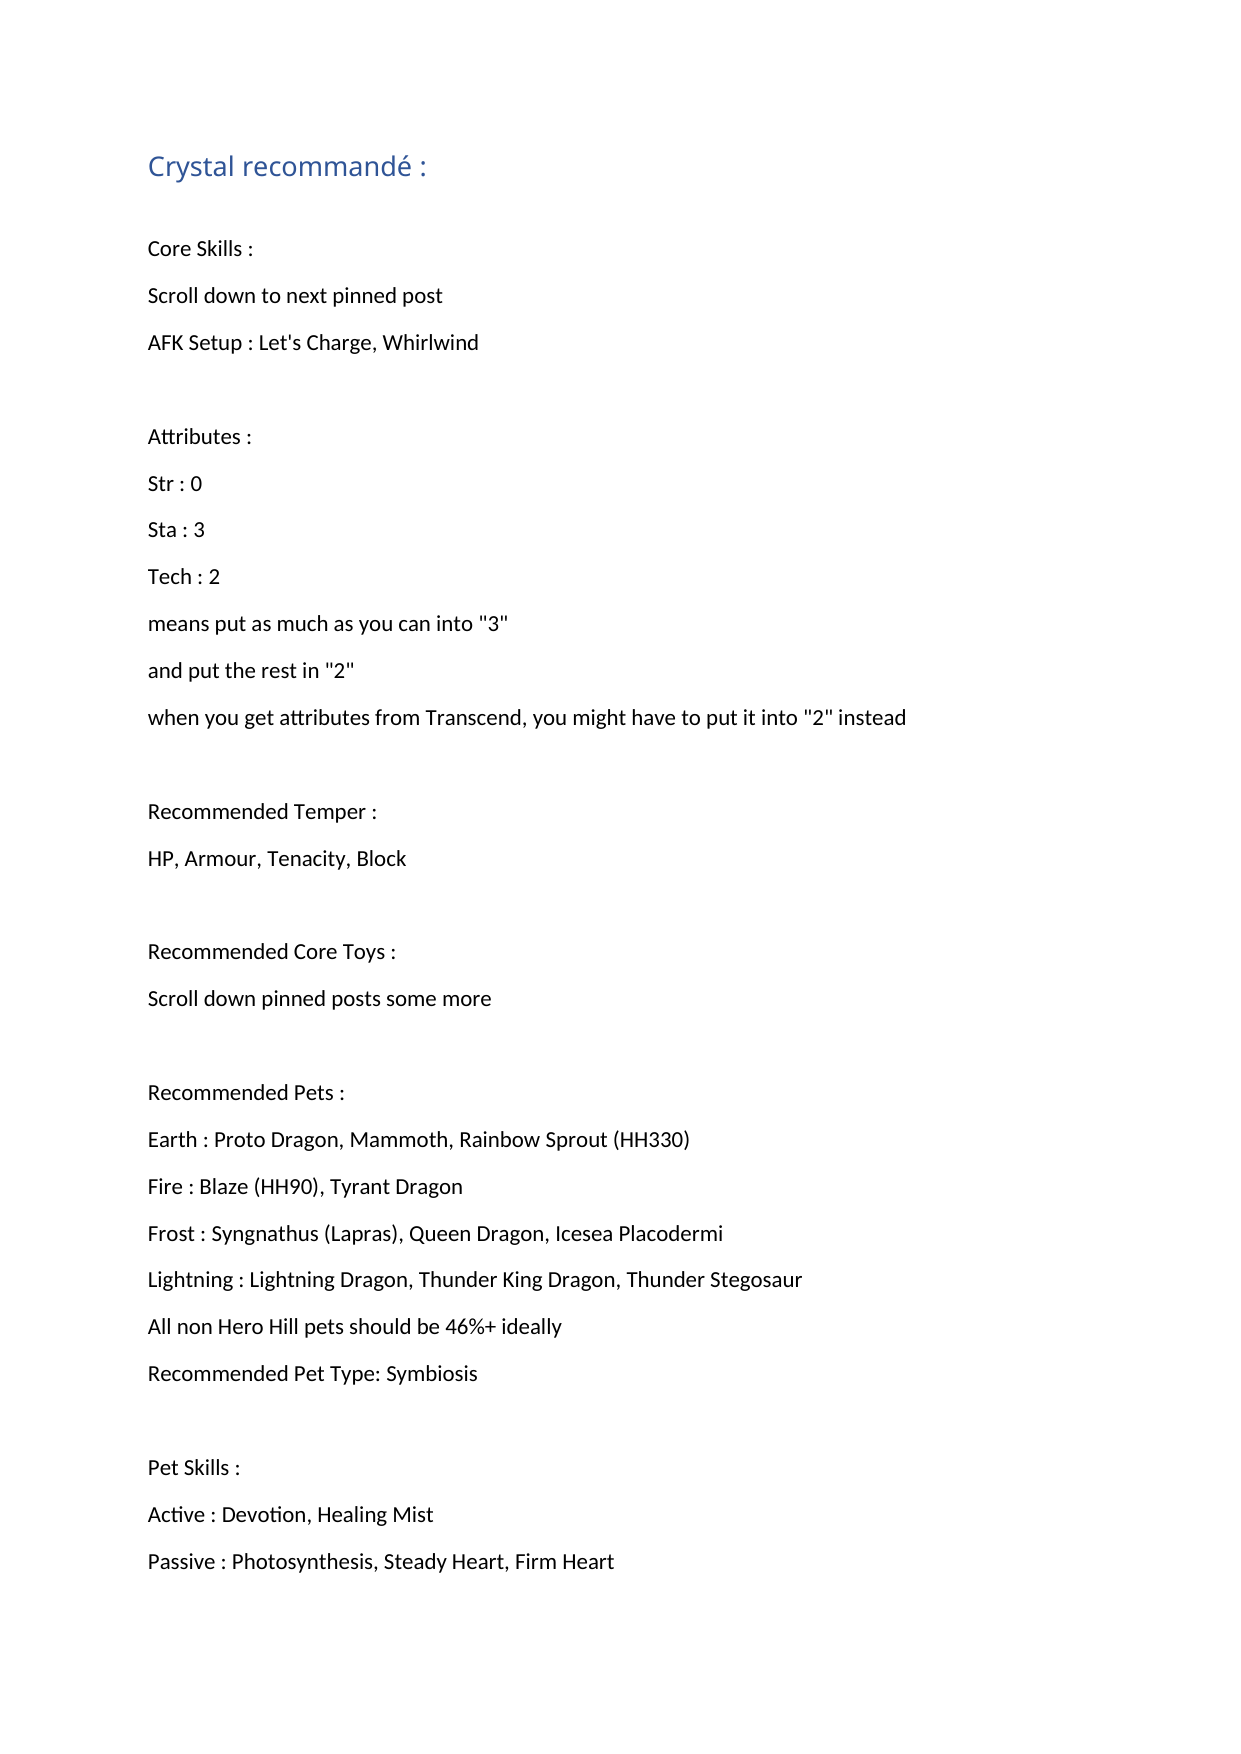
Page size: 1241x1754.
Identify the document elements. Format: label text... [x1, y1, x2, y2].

text Recommended Pets : [148, 1078, 1093, 1106]
text Recommended Temper : [148, 797, 1093, 825]
text Attributes : [148, 422, 1093, 450]
text Core Skills : [148, 234, 1093, 262]
text Recommended Pet Type: Symbiosis [148, 1359, 1093, 1387]
text Scroll down pinned posts some more [148, 984, 1093, 1012]
text AFK Setup : Let's Charge, Whirlwind [148, 328, 1093, 356]
text Earth : Proto Dragon, Mammoth, Rainbow Sprout (HH330) [148, 1125, 1093, 1153]
text HP, Armour, Tenacity, Block [148, 844, 1093, 872]
text Str : 0 [148, 469, 1093, 497]
text Active : Devotion, Healing Mist [148, 1500, 1093, 1528]
text and put the rest in "2" [148, 656, 1093, 684]
text when you get attributes from Transcend, you might have to put it into "2" instead [148, 703, 1093, 731]
subtitle Crystal recommandé : [148, 148, 1093, 184]
text Scroll down to next pinned post [148, 281, 1093, 309]
text Recommended Core Toys : [148, 937, 1093, 965]
text means put as much as you can into "3" [148, 609, 1093, 637]
text Passive : Photosynthesis, Steady Heart, Firm Heart [148, 1547, 1093, 1575]
text Lightning : Lightning Dragon, Thunder King Dragon, Thunder Stegosaur [148, 1266, 1093, 1293]
text Sta : 3 [148, 516, 1093, 543]
text Tech : 2 [148, 562, 1093, 590]
text Frost : Syngnathus (Lapras), Queen Dragon, Icesea Placodermi [148, 1219, 1093, 1247]
text Fire : Blaze (HH90), Tyrant Dragon [148, 1172, 1093, 1200]
text Pet Skills : [148, 1453, 1093, 1481]
text All non Hero Hill pets should be 46%+ ideally [148, 1312, 1093, 1340]
